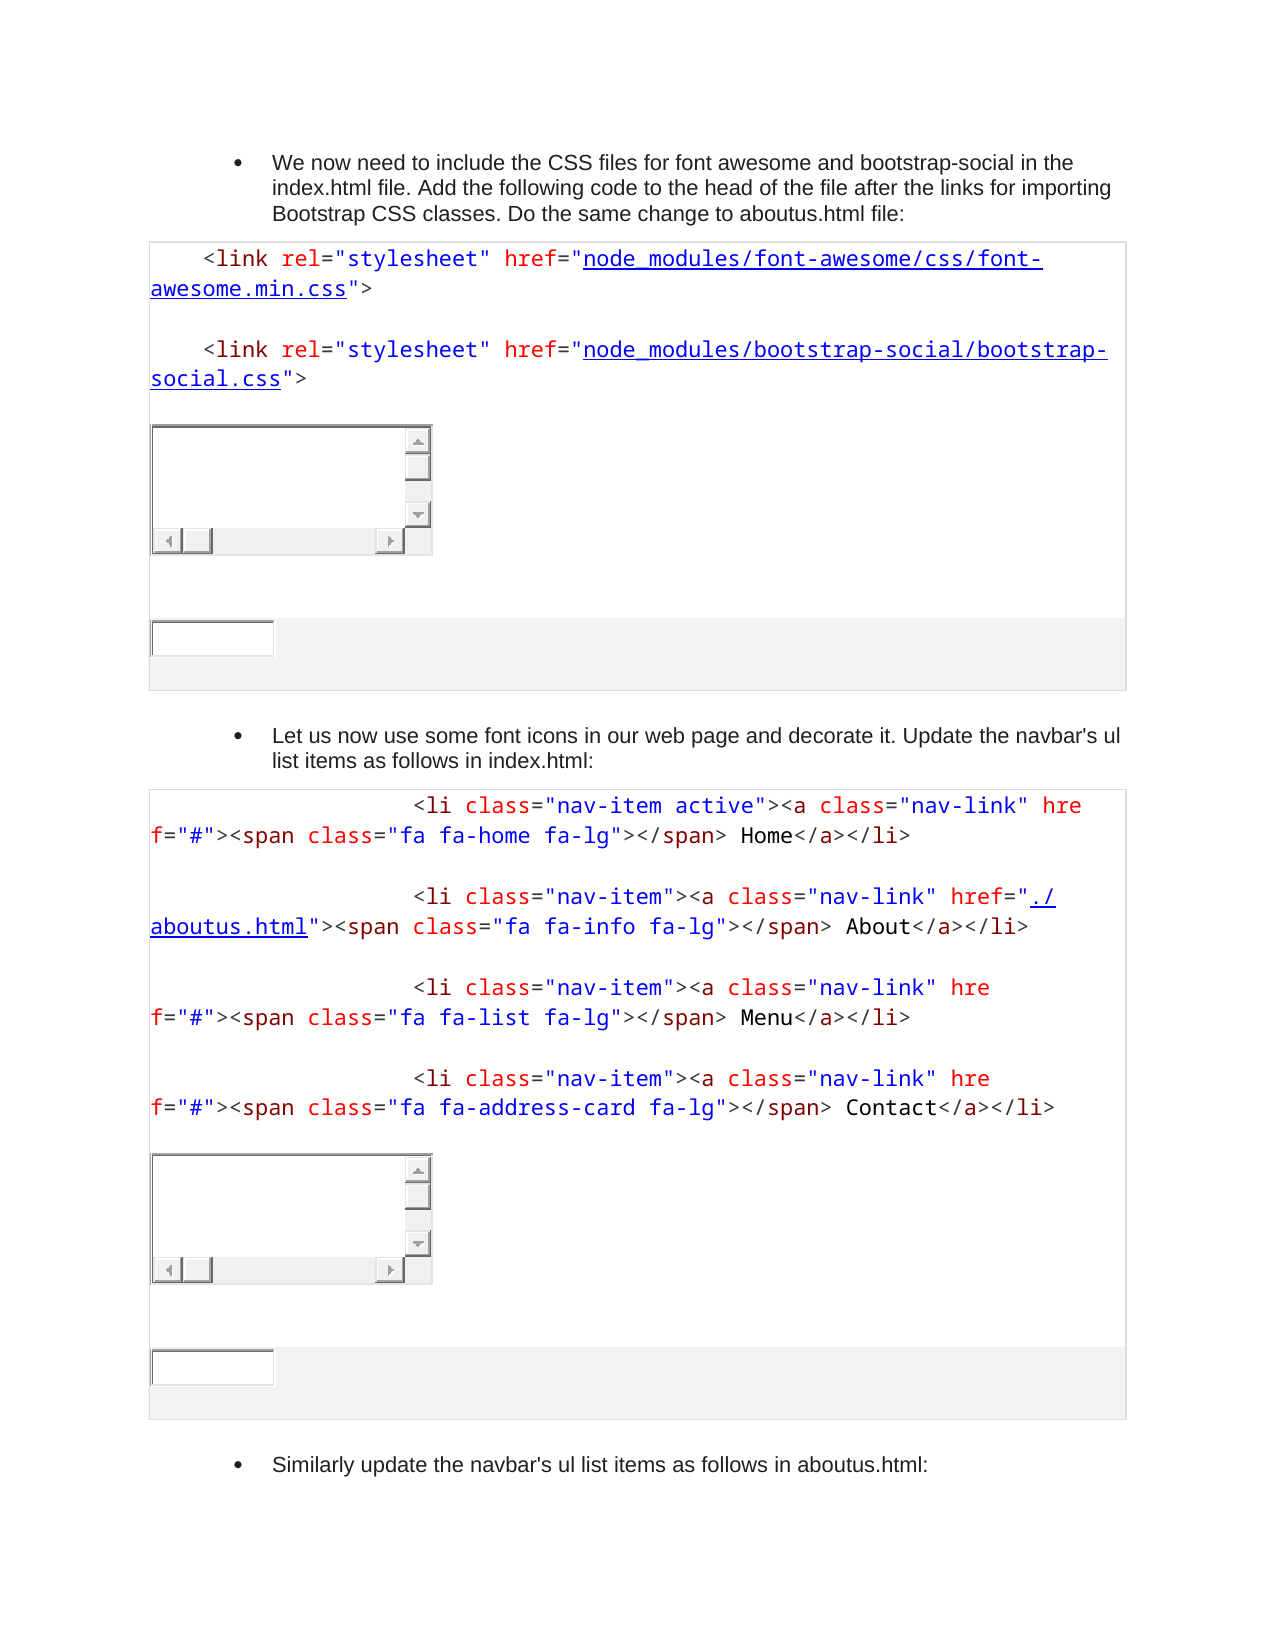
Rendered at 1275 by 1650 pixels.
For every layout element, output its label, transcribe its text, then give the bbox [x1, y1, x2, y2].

text <li class="nav-item"><a class="nav-link" href="#"><span class="fa fa-list fa-lg"></span> Menu</a></li> [150, 970, 1125, 1031]
list Similarly update the navbar's ul list items as follows in aboutus.html: [234, 1451, 1125, 1477]
text <li class="nav-item active"><a class="nav-link" href="#"><span class="fa fa-home fa-lg"></span> Home</a></li> [150, 790, 1125, 850]
list Let us now use some font icons in our web page and decorate it. Update the navbar's ul list items as follows in index.html: [234, 722, 1125, 773]
text <link rel="stylesheet" href="node_modules/bootstrap-social/bootstrap-social.css"> [150, 332, 1125, 393]
list We now need to include the CSS files for font awesome and bootstrap-social in the index.html file. Add the following code to the head of the file after the links for importing Bootstrap CSS classes. Do the same change to aboutus.html file: [234, 150, 1125, 226]
text <li class="nav-item"><a class="nav-link" href="./aboutus.html"><span class="fa fa-info fa-lg"></span> About</a></li> [150, 879, 1125, 941]
text <link rel="stylesheet" href="node_modules/font-awesome/css/font-awesome.min.css"> [150, 243, 1125, 302]
text <li class="nav-item"><a class="nav-link" href="#"><span class="fa fa-address-card fa-lg"></span> Contact</a></li> [150, 1061, 1125, 1122]
